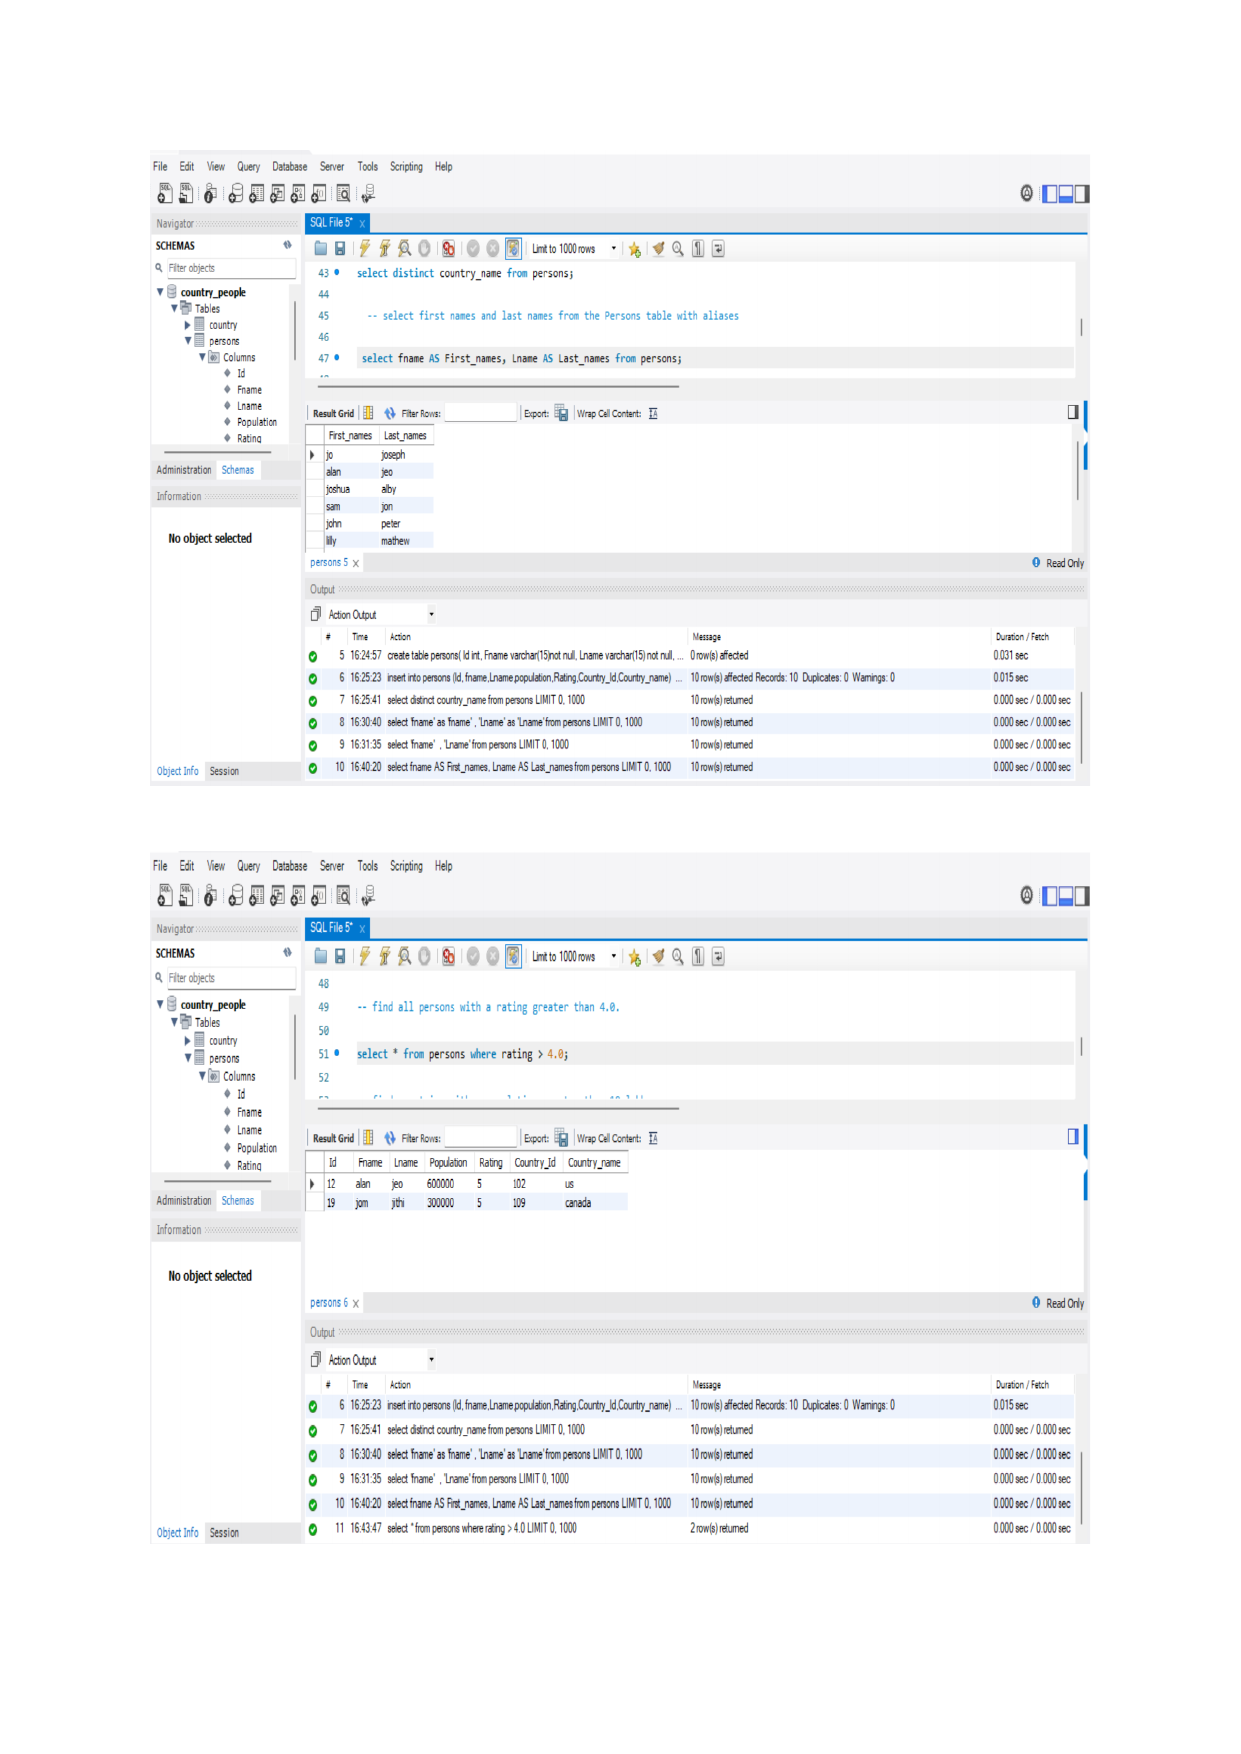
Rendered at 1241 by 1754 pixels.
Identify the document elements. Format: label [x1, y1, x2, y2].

picture [150, 150, 1091, 786]
picture [150, 851, 1091, 1544]
